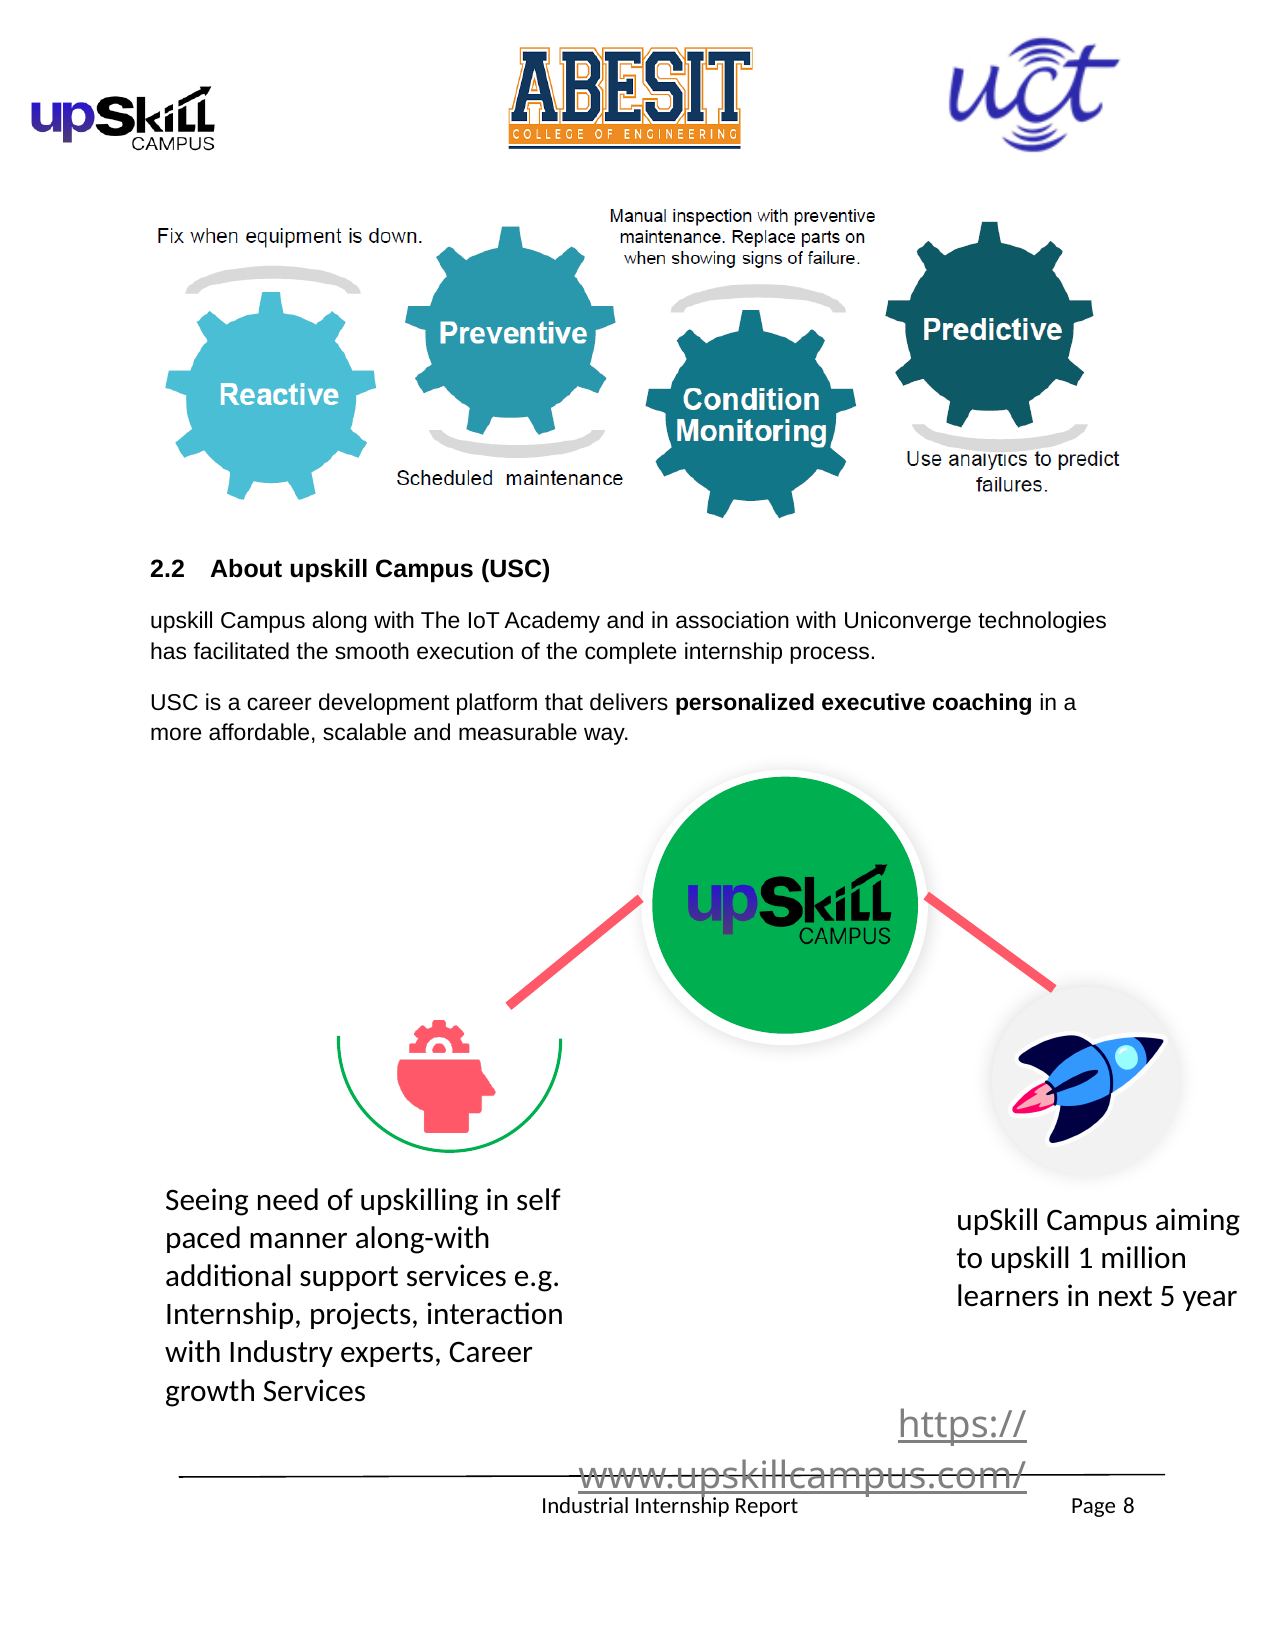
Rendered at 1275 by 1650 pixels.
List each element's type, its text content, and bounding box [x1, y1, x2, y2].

picture [996, 1011, 1182, 1153]
picture [946, 28, 1125, 154]
picture [150, 181, 1135, 529]
picture [389, 1020, 503, 1133]
picture [508, 40, 753, 156]
subtitle About upskill Campus (USC) [150, 557, 1134, 582]
text upskill Campus along with The IoT Academy and in association with Uniconverge technologies has facilitated the smooth execution of the complete internship process. [150, 607, 1134, 664]
text USC is a career development platform that delivers personalized executive coaching in a more affordable, scalable and measurable way. [150, 689, 1134, 745]
picture [653, 843, 926, 949]
picture [0, 73, 246, 154]
